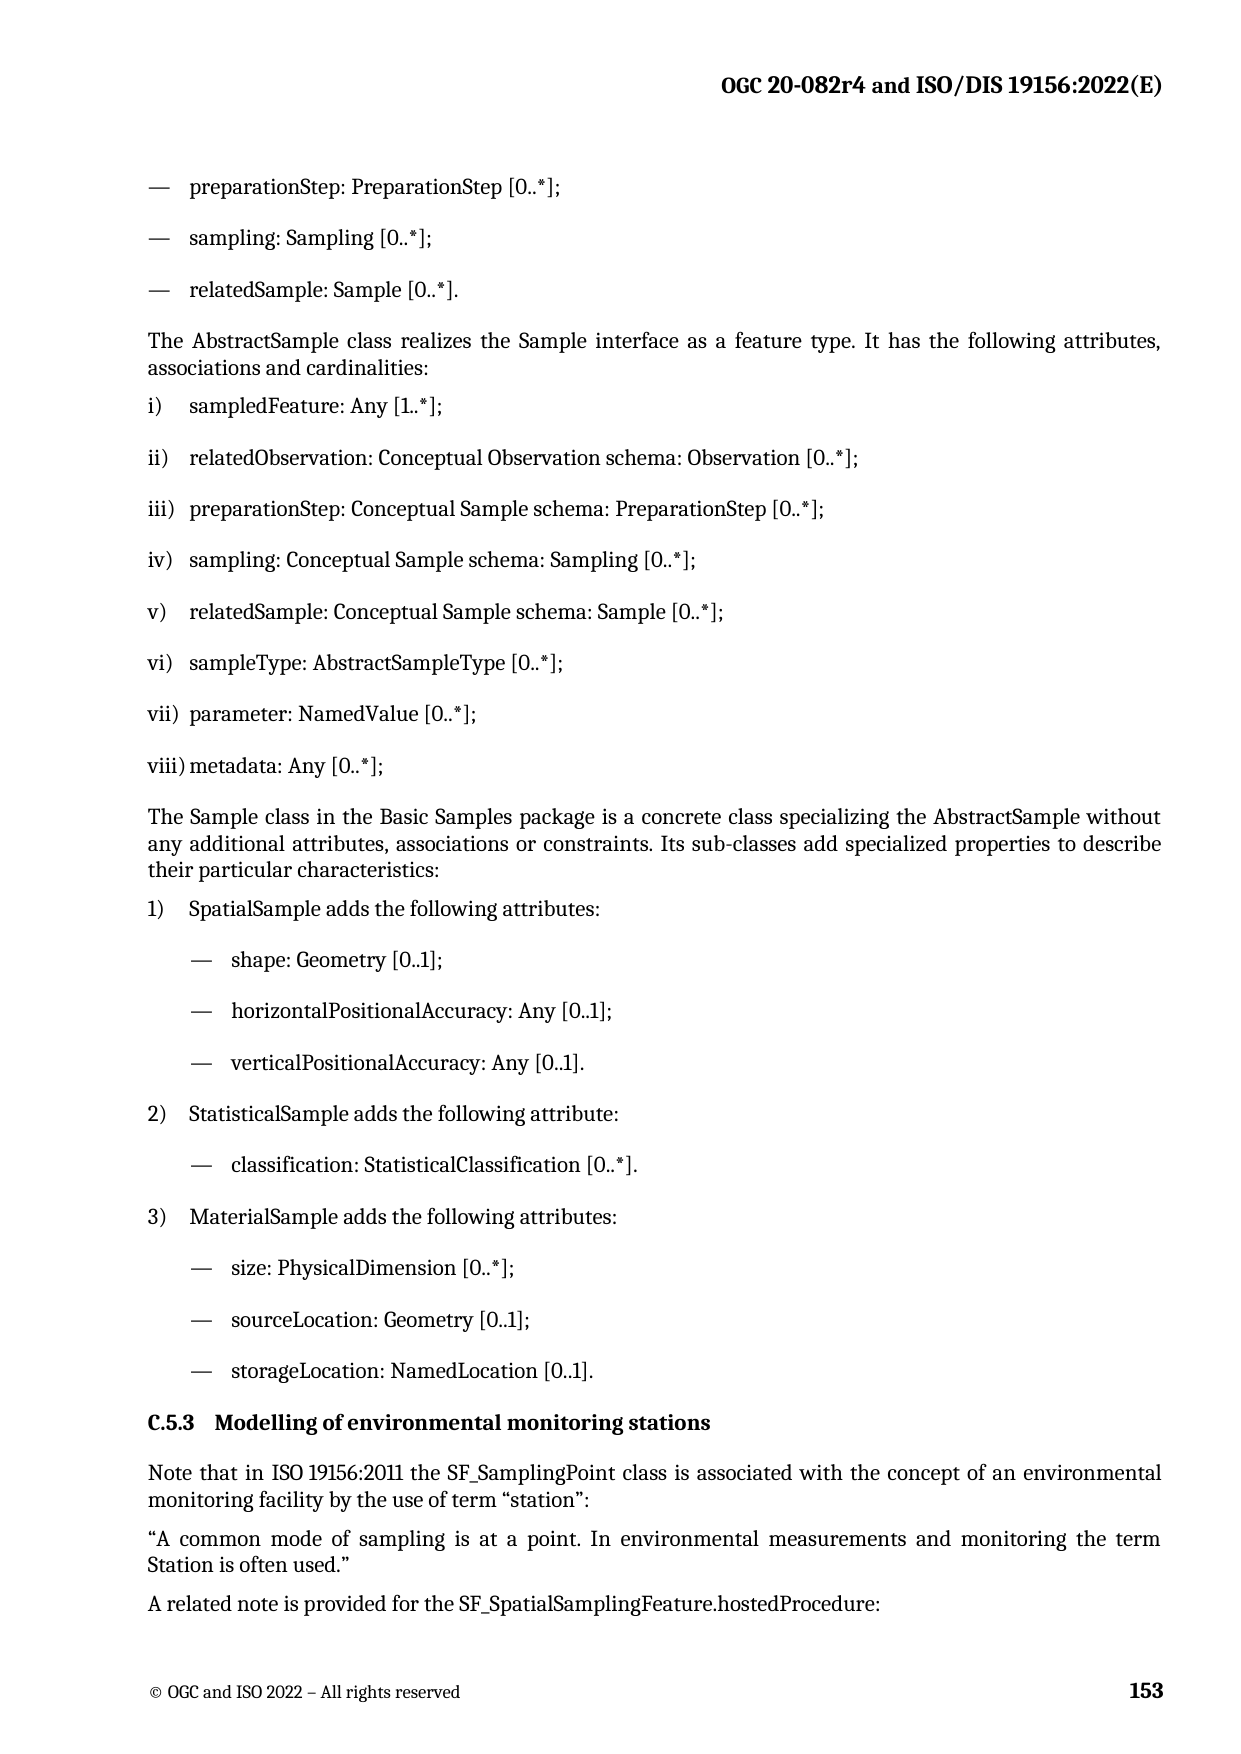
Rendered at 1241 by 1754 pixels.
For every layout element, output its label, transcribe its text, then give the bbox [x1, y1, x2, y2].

list v) relatedSample: Conceptual Sample schema: Sample [0..*]; [148, 598, 1163, 625]
text The Sample class in the Basic Samples package is a concrete class specializing the AbstractSample without any additional attributes, associations or constraints. Its sub-classes add specialized properties to describe their particular characteristics: [148, 804, 1163, 883]
list — horizontalPositionalAccuracy: Any [0..1]; [190, 998, 1163, 1024]
text “A common mode of sampling is at a point. In environmental measurements and monitoring the term Station is often used.” [148, 1525, 1163, 1578]
list vi) sampleType: AbstractSampleType [0..*]; [148, 650, 1163, 676]
list i) sampledFeature: Any [1..*]; [148, 393, 1163, 419]
list ii) relatedObservation: Conceptual Observation schema: Observation [0..*]; [148, 444, 1163, 471]
list — verticalPositionalAccuracy: Any [0..1]. [190, 1049, 1163, 1076]
list 3) MaterialSample adds the following attributes: [148, 1204, 1163, 1230]
list — classification: StatisticalClassification [0..*]. [190, 1152, 1163, 1179]
list 1) SpatialSample adds the following attributes: [148, 896, 1163, 922]
text Note that in ISO 19156:2011 the SF_SamplingPoint class is associated with the concept of an environmental monitoring facility by the use of term “station”: [148, 1460, 1163, 1513]
list 2) StatisticalSample adds the following attribute: [148, 1101, 1163, 1127]
text Modelling of environmental monitoring stations [148, 1409, 1163, 1435]
list viii) metadata: Any [0..*]; [148, 753, 1163, 779]
list iv) sampling: Conceptual Sample schema: Sampling [0..*]; [148, 547, 1163, 573]
list — sourceLocation: Geometry [0..1]; [190, 1306, 1163, 1333]
text The AbstractSample class realizes the Sample interface as a feature type. It has the following attributes, associations and cardinalities: [148, 328, 1163, 381]
list — shape: Geometry [0..1]; [190, 947, 1163, 973]
list — storageLocation: NamedLocation [0..1]. [190, 1358, 1163, 1384]
list — size: PhysicalDimension [0..*]; [190, 1255, 1163, 1281]
list vii) parameter: NamedValue [0..*]; [148, 701, 1163, 728]
list — preparationStep: PreparationStep [0..*]; [148, 174, 1163, 200]
list iii) preparationStep: Conceptual Sample schema: PreparationStep [0..*]; [148, 496, 1163, 522]
text A related note is provided for the SF_SpatialSamplingFeature.hostedProcedure: [148, 1591, 1163, 1617]
list — sampling: Sampling [0..*]; [148, 225, 1163, 252]
list — relatedSample: Sample [0..*]. [148, 277, 1163, 303]
